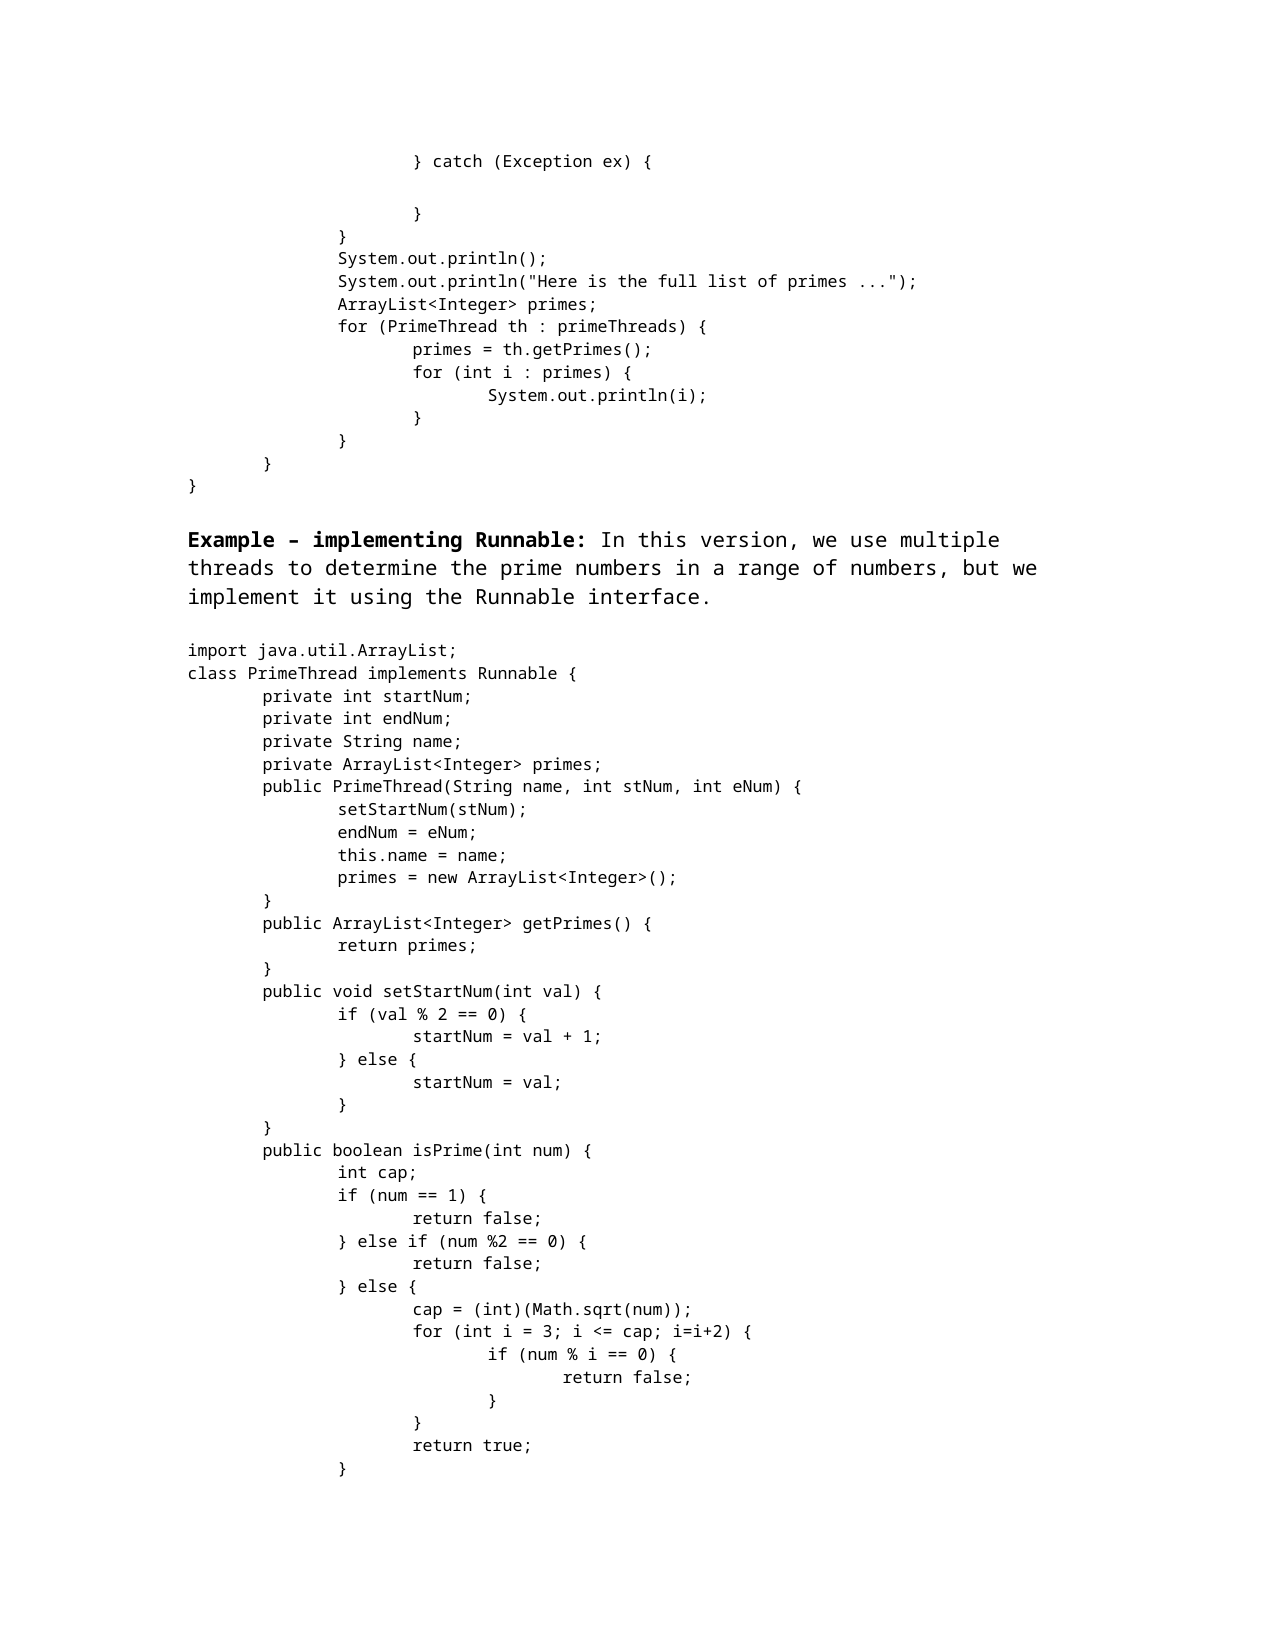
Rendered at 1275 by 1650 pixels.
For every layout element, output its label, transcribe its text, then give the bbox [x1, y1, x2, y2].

text } [187, 957, 1087, 979]
text return false; [187, 1366, 1087, 1388]
text for (PrimeThread th : primeThreads) { [187, 315, 1087, 338]
text System.out.println(i); [187, 383, 1087, 406]
text System.out.println("Here is the full list of primes ..."); [187, 269, 1087, 292]
text return true; [187, 1434, 1087, 1456]
text setStartNum(stNum); [187, 798, 1087, 821]
text this.name = name; [187, 843, 1087, 866]
text private int endNum; [187, 707, 1087, 730]
text private int startNum; [187, 684, 1087, 707]
text cap = (int)(Math.sqrt(num)); [187, 1297, 1087, 1320]
text } [187, 201, 1087, 224]
text return false; [187, 1252, 1087, 1275]
text public boolean isPrime(int num) { [187, 1138, 1087, 1161]
text if (num == 1) { [187, 1184, 1087, 1207]
text for (int i : primes) { [187, 360, 1087, 383]
text } [187, 451, 1087, 474]
text endNum = eNum; [187, 821, 1087, 843]
text } [187, 1411, 1087, 1434]
text } [187, 1388, 1087, 1411]
text } else { [187, 1048, 1087, 1070]
text } [187, 428, 1087, 451]
text import java.util.ArrayList; [187, 639, 1087, 662]
text } [187, 1116, 1087, 1138]
text primes = th.getPrimes(); [187, 338, 1087, 360]
text } else { [187, 1275, 1087, 1297]
text class PrimeThread implements Runnable { [187, 662, 1087, 684]
text } catch (Exception ex) { [187, 150, 1087, 173]
text for (int i = 3; i <= cap; i=i+2) { [187, 1320, 1087, 1343]
text startNum = val; [187, 1070, 1087, 1093]
text private String name; [187, 730, 1087, 752]
text } [187, 1456, 1087, 1479]
text } [187, 224, 1087, 247]
text int cap; [187, 1161, 1087, 1184]
text } [187, 889, 1087, 911]
text private ArrayList<Integer> primes; [187, 752, 1087, 775]
text } [187, 406, 1087, 428]
text System.out.println(); [187, 247, 1087, 269]
text public PrimeThread(String name, int stNum, int eNum) { [187, 775, 1087, 798]
text ArrayList<Integer> primes; [187, 292, 1087, 315]
text if (num % i == 0) { [187, 1343, 1087, 1366]
text return primes; [187, 934, 1087, 957]
text } else if (num %2 == 0) { [187, 1229, 1087, 1252]
text if (val % 2 == 0) { [187, 1002, 1087, 1025]
text public ArrayList<Integer> getPrimes() { [187, 911, 1087, 934]
text startNum = val + 1; [187, 1025, 1087, 1048]
text } [187, 474, 1087, 497]
text primes = new ArrayList<Integer>(); [187, 866, 1087, 889]
text return false; [187, 1207, 1087, 1229]
text Example – implementing Runnable: In this version, we use multiple threads to determine the prime numbers in a range of numbers, but we implement it using the Runnable interface. [187, 525, 1087, 610]
text public void setStartNum(int val) { [187, 979, 1087, 1002]
text } [187, 1093, 1087, 1116]
